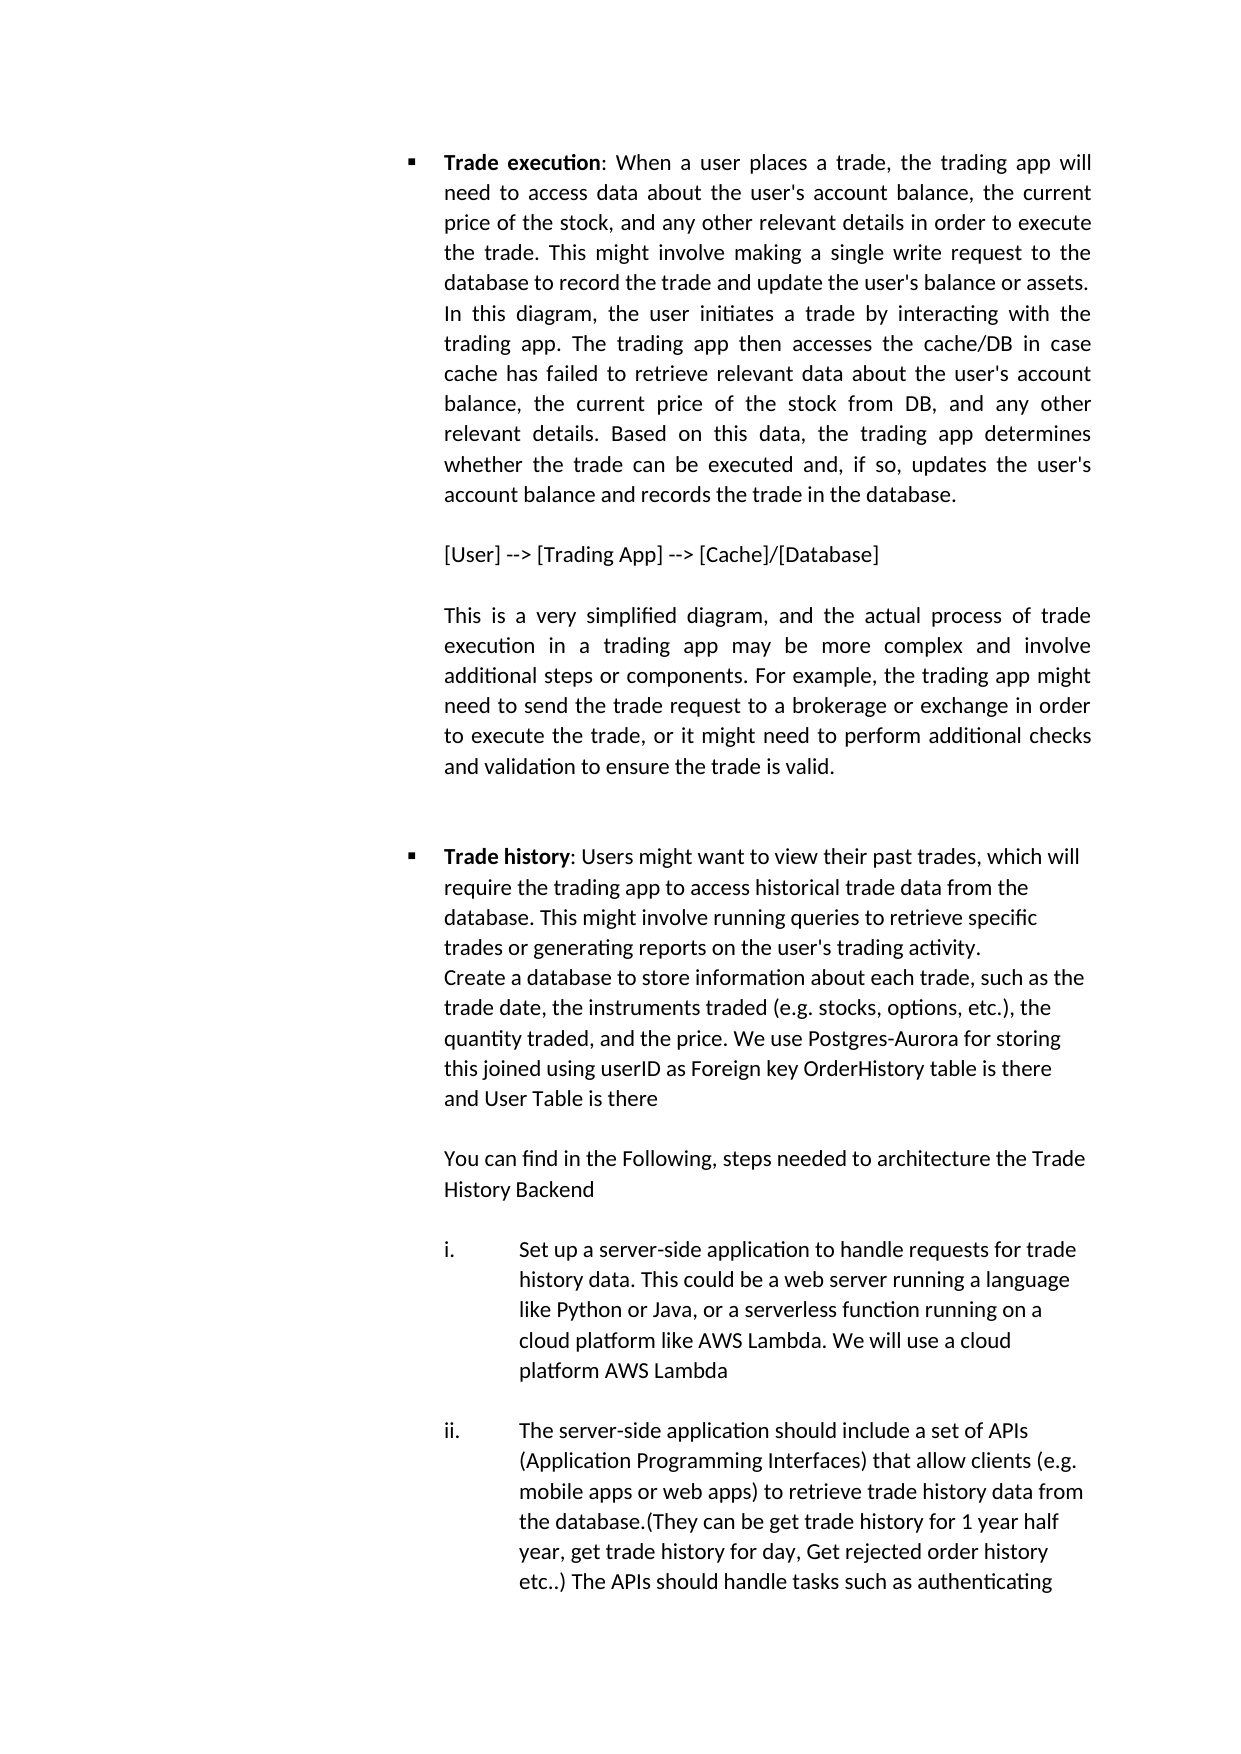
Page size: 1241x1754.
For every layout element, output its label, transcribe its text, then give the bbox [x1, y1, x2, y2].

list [444, 1416, 1093, 1595]
list Set up a server-side application to handle requests for trade history data. This could be a web server running a language like Python or Java, or a serverless function running on a cloud platform like AWS Lambda. We will use a cloud platform AWS Lambda [444, 1235, 1093, 1384]
list Create a database to store information about each trade, such as the trade date, the instruments traded (e.g. stocks, options, etc.), the quantity traded, and the price. We use Postgres-Aurora for storing this joined using userID as Foreign key OrderHistory table is there and User Table is there [444, 963, 1093, 1112]
list In this diagram, the user initiates a trade by interacting with the trading app. The trading app then accesses the cache/DB in case cache has failed to retrieve relevant data about the user's account balance, the current price of the stock from DB, and any other relevant details. Based on this data, the trading app determines whether the trade can be executed and, if so, updates the user's account balance and records the trade in the database. [444, 299, 1093, 508]
list This is a very simplified diagram, and the actual process of trade execution in a trading app may be more complex and involve additional steps or components. For example, the trading app might need to send the trade request to a brokerage or exchange in order to execute the trade, or it might need to perform additional checks and validation to ensure the trade is valid. [444, 601, 1093, 780]
list You can find in the Following, steps needed to architecture the Trade History Backend [444, 1144, 1093, 1203]
list [User] --> [Trading App] --> [Cache]/[Database] [444, 540, 1093, 568]
list Trade execution: When a user places a trade, the trading app will need to access data about the user's account balance, the current price of the stock, and any other relevant details in order to execute the trade. This might involve making a single write request to the database to record the trade and update the user's balance or assets. [406, 148, 1093, 296]
list Trade history: Users might want to view their past trades, which will require the trading app to access historical trade data from the database. This might involve running queries to retrieve specific trades or generating reports on the user's trading activity. [406, 842, 1093, 961]
